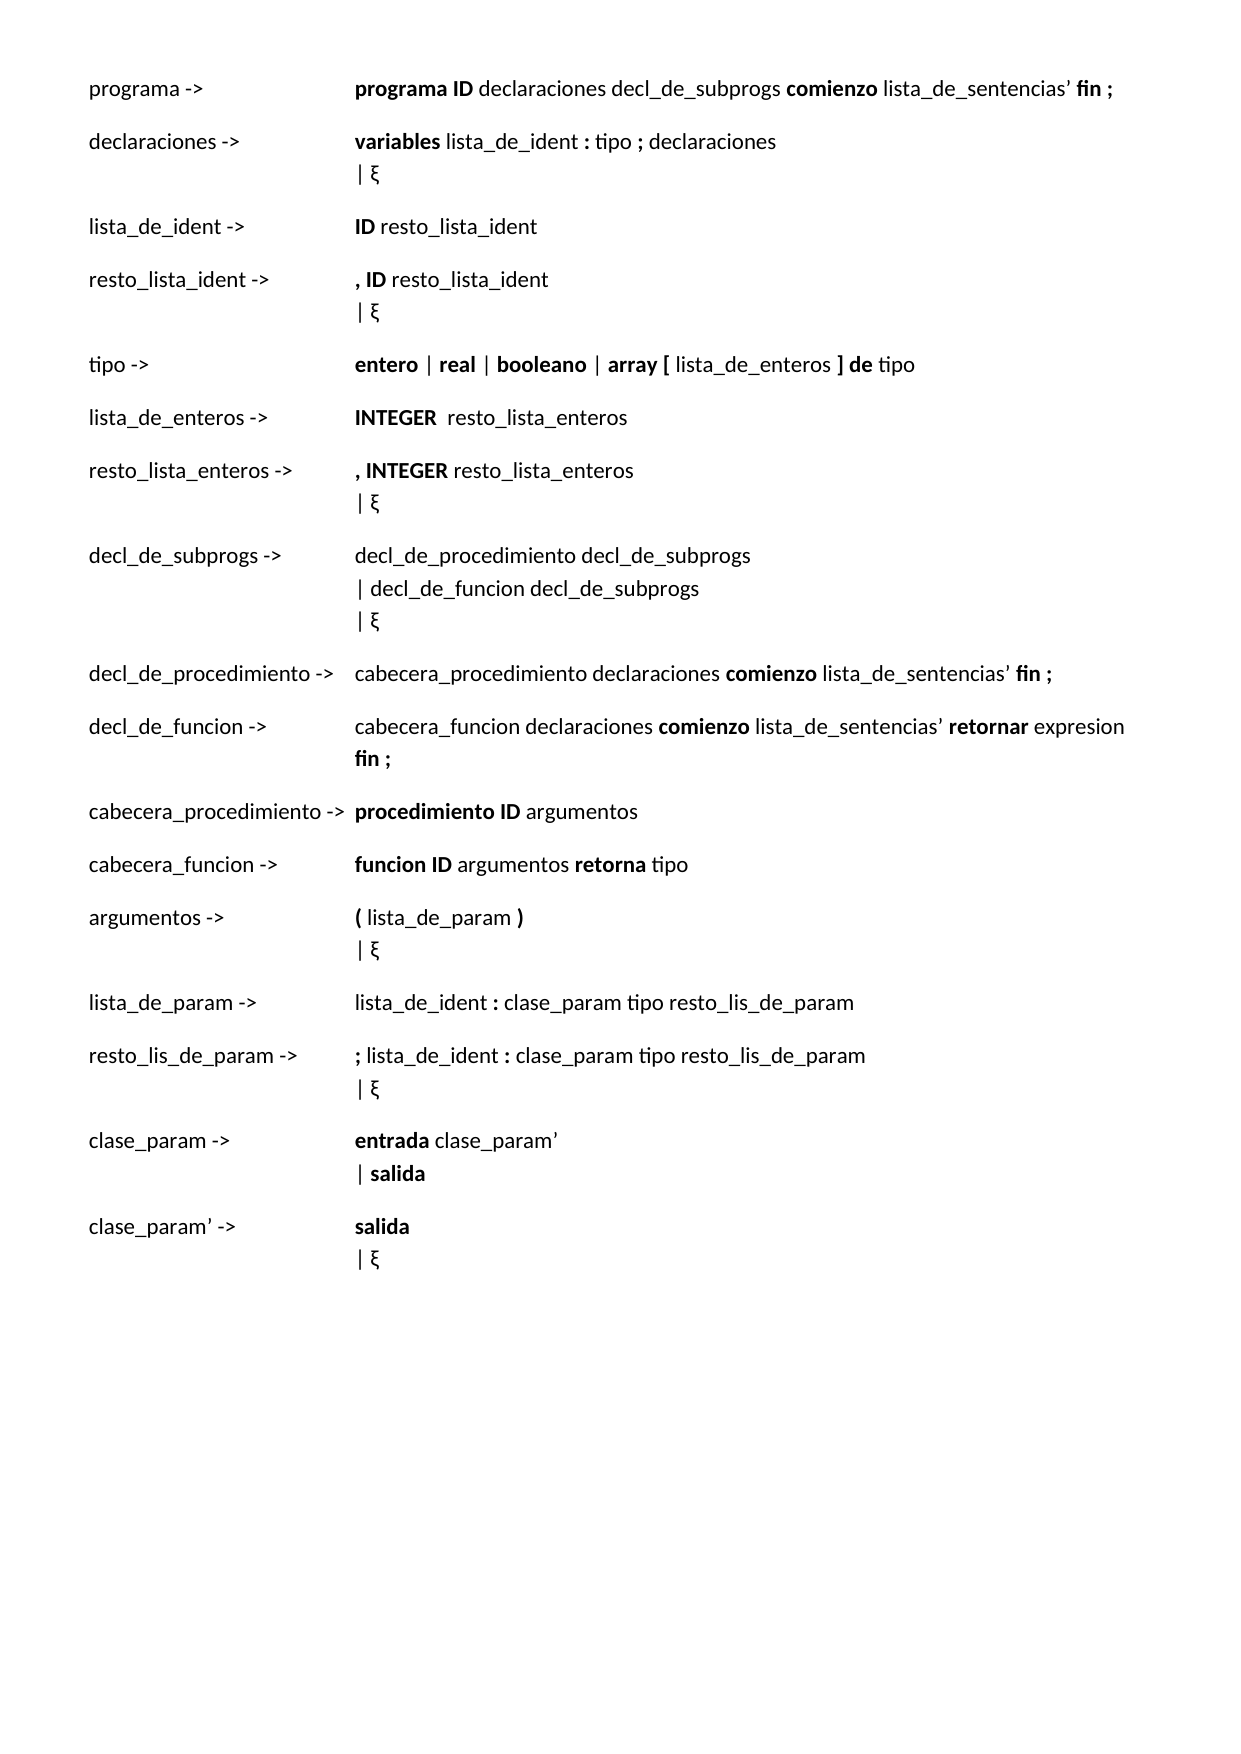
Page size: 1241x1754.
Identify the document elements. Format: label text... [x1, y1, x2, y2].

text resto_lista_enteros -> , INTEGER resto_lista_enteros | ξ [89, 456, 1152, 517]
text decl_de_procedimiento -> cabecera_procedimiento declaraciones comienzo lista_de_sentencias’ fin ; [89, 659, 1152, 687]
text resto_lis_de_param -> ; lista_de_ident : clase_param tipo resto_lis_de_param | ξ [89, 1041, 1152, 1102]
text decl_de_funcion -> cabecera_funcion declaraciones comienzo lista_de_sentencias’ retornar expresion fin ; [89, 712, 1152, 772]
text declaraciones -> variables lista_de_ident : tipo ; declaraciones | ξ [89, 127, 1152, 187]
text resto_lista_ident -> , ID resto_lista_ident | ξ [89, 265, 1152, 325]
text clase_param -> entrada clase_param’ | salida [89, 1127, 1152, 1187]
text cabecera_procedimiento -> procedimiento ID argumentos [89, 797, 1152, 825]
text clase_param’ -> salida | ξ [89, 1212, 1152, 1272]
text lista_de_enteros -> INTEGER resto_lista_enteros [89, 403, 1152, 431]
text cabecera_funcion -> funcion ID argumentos retorna tipo [89, 850, 1152, 878]
text tipo -> entero | real | booleano | array [ lista_de_enteros ] de tipo [89, 350, 1152, 378]
text lista_de_ident -> ID resto_lista_ident [89, 212, 1152, 240]
text argumentos -> ( lista_de_param ) | ξ [89, 903, 1152, 963]
text decl_de_subprogs -> decl_de_procedimiento decl_de_subprogs | decl_de_funcion decl_de_subprogs | ξ [89, 542, 1152, 634]
text lista_de_param -> lista_de_ident : clase_param tipo resto_lis_de_param [89, 988, 1152, 1016]
text programa -> programa ID declaraciones decl_de_subprogs comienzo lista_de_sentencias’ fin ; [89, 74, 1152, 102]
